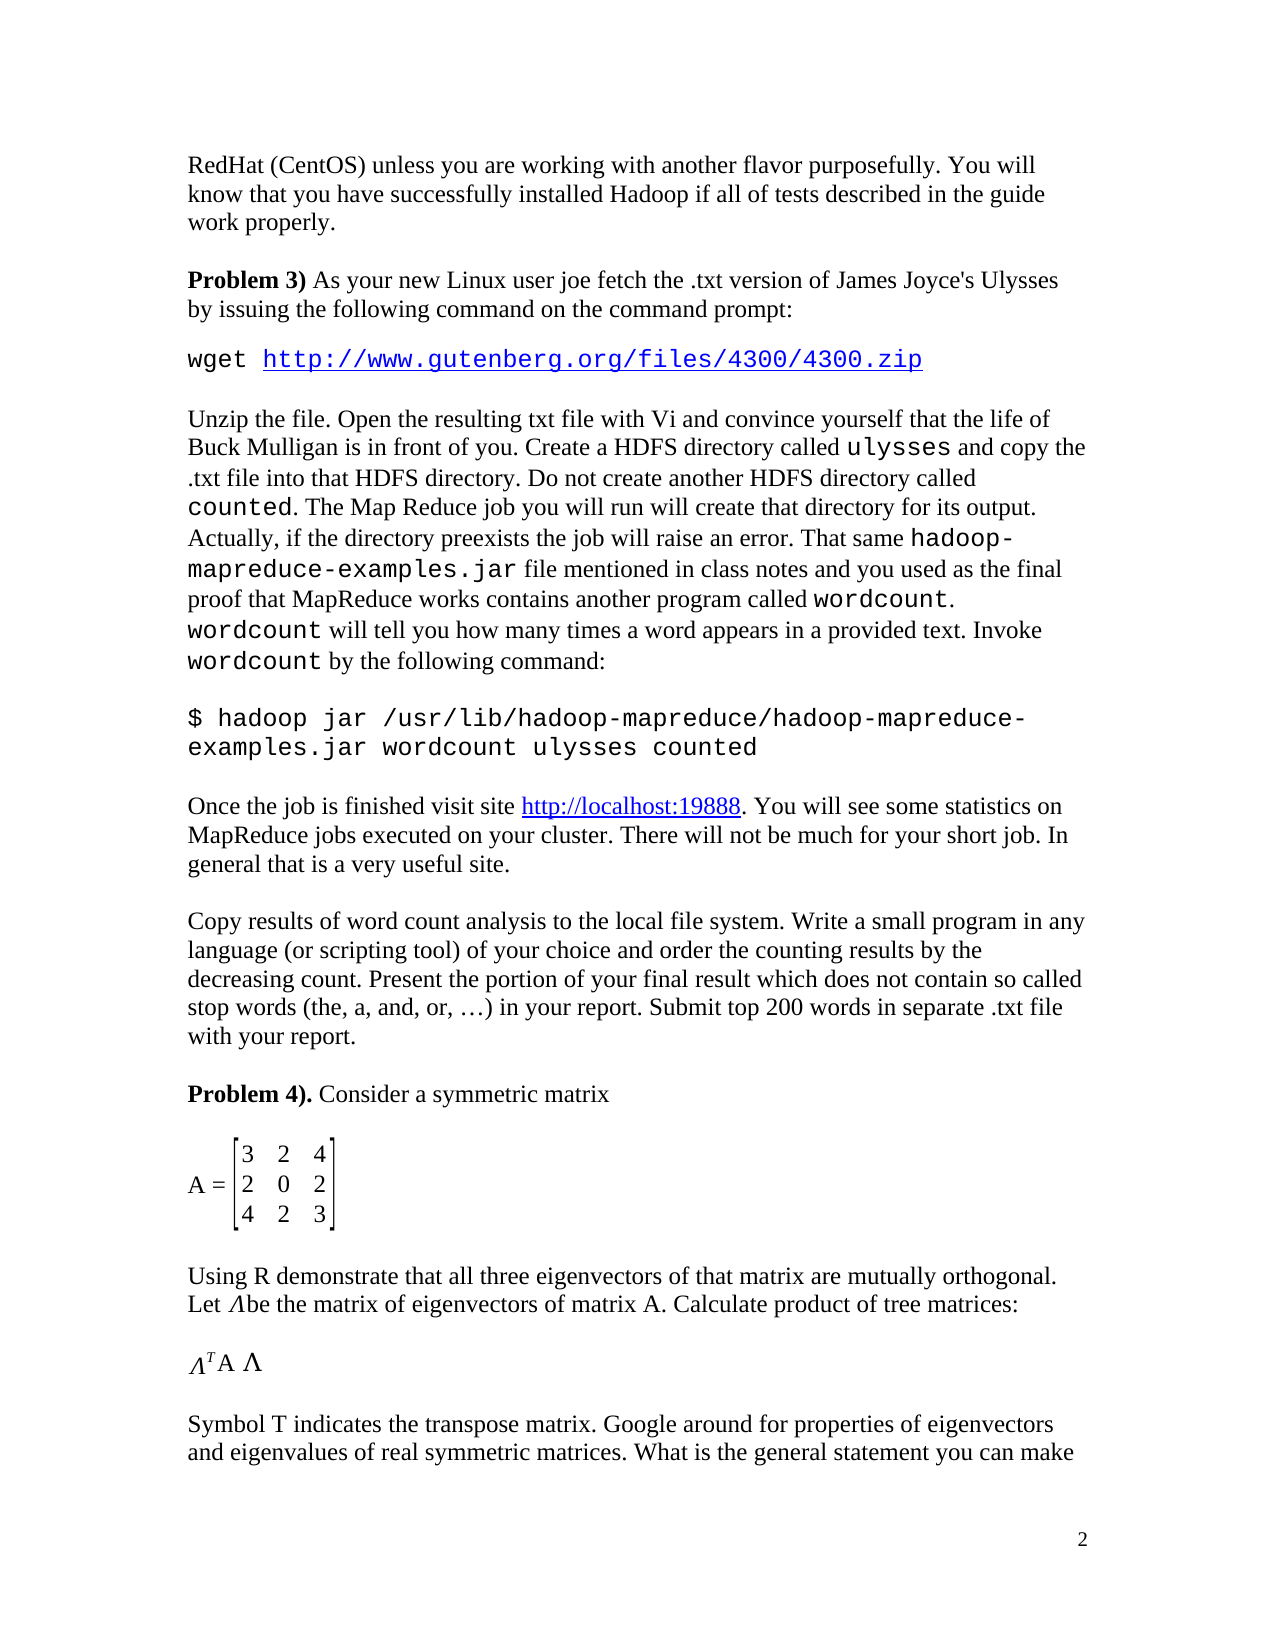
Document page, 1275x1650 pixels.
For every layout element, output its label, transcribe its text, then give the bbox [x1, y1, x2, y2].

list A = [187, 1136, 1087, 1232]
list wget http://www.gutenberg.org/files/4300/4300.zip [187, 347, 1087, 375]
list Problem 4). Consider a symmetric matrix [187, 1079, 1087, 1107]
list Using R demonstrate that all three eigenvectors of that matrix are mutually orthogonal. Let be the matrix of eigenvectors of matrix A. Calculate product of tree matrices: [187, 1261, 1087, 1318]
list Copy results of word count analysis to the local file system. Write a small program in any language (or scripting tool) of your choice and order the counting results by the decreasing count. Present the portion of your final result which does not contain so called stop words (the, a, and, or, …) in your report. Submit top 200 words in separate .txt file with your report. [187, 906, 1087, 1050]
list Once the job is finished visit site http://localhost:19888. You will see some statistics on MapReduce jobs executed on your cluster. There will not be much for your short job. In general that is a very useful site. [187, 791, 1087, 877]
list A Λ [187, 1347, 1087, 1380]
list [187, 1409, 1087, 1466]
list Unzip the file. Open the resulting txt file with Vi and convince yourself that the life of Buck Mulligan is in front of you. Create a HDFS directory called ulysses and copy the .txt file into that HDFS directory. Do not create another HDFS directory called counted. The Map Reduce job you will run will create that directory for its output. Actually, if the directory preexists the job will raise an error. That same hadoop-mapreduce-examples.jar file mentioned in class notes and you used as the final proof that MapReduce works contains another program called wordcount. wordcount will tell you how many times a word appears in a provided text. Invoke wordcount by the following command: [187, 404, 1087, 677]
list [187, 150, 1087, 236]
list Problem 3) As your new Linux user joe fetch the .txt version of James Joyce's Ulysses by issuing the following command on the command prompt: [187, 265, 1087, 322]
list $ hadoop jar /usr/lib/hadoop-mapreduce/hadoop-mapreduce-examples.jar wordcount ulysses counted [187, 706, 1087, 762]
